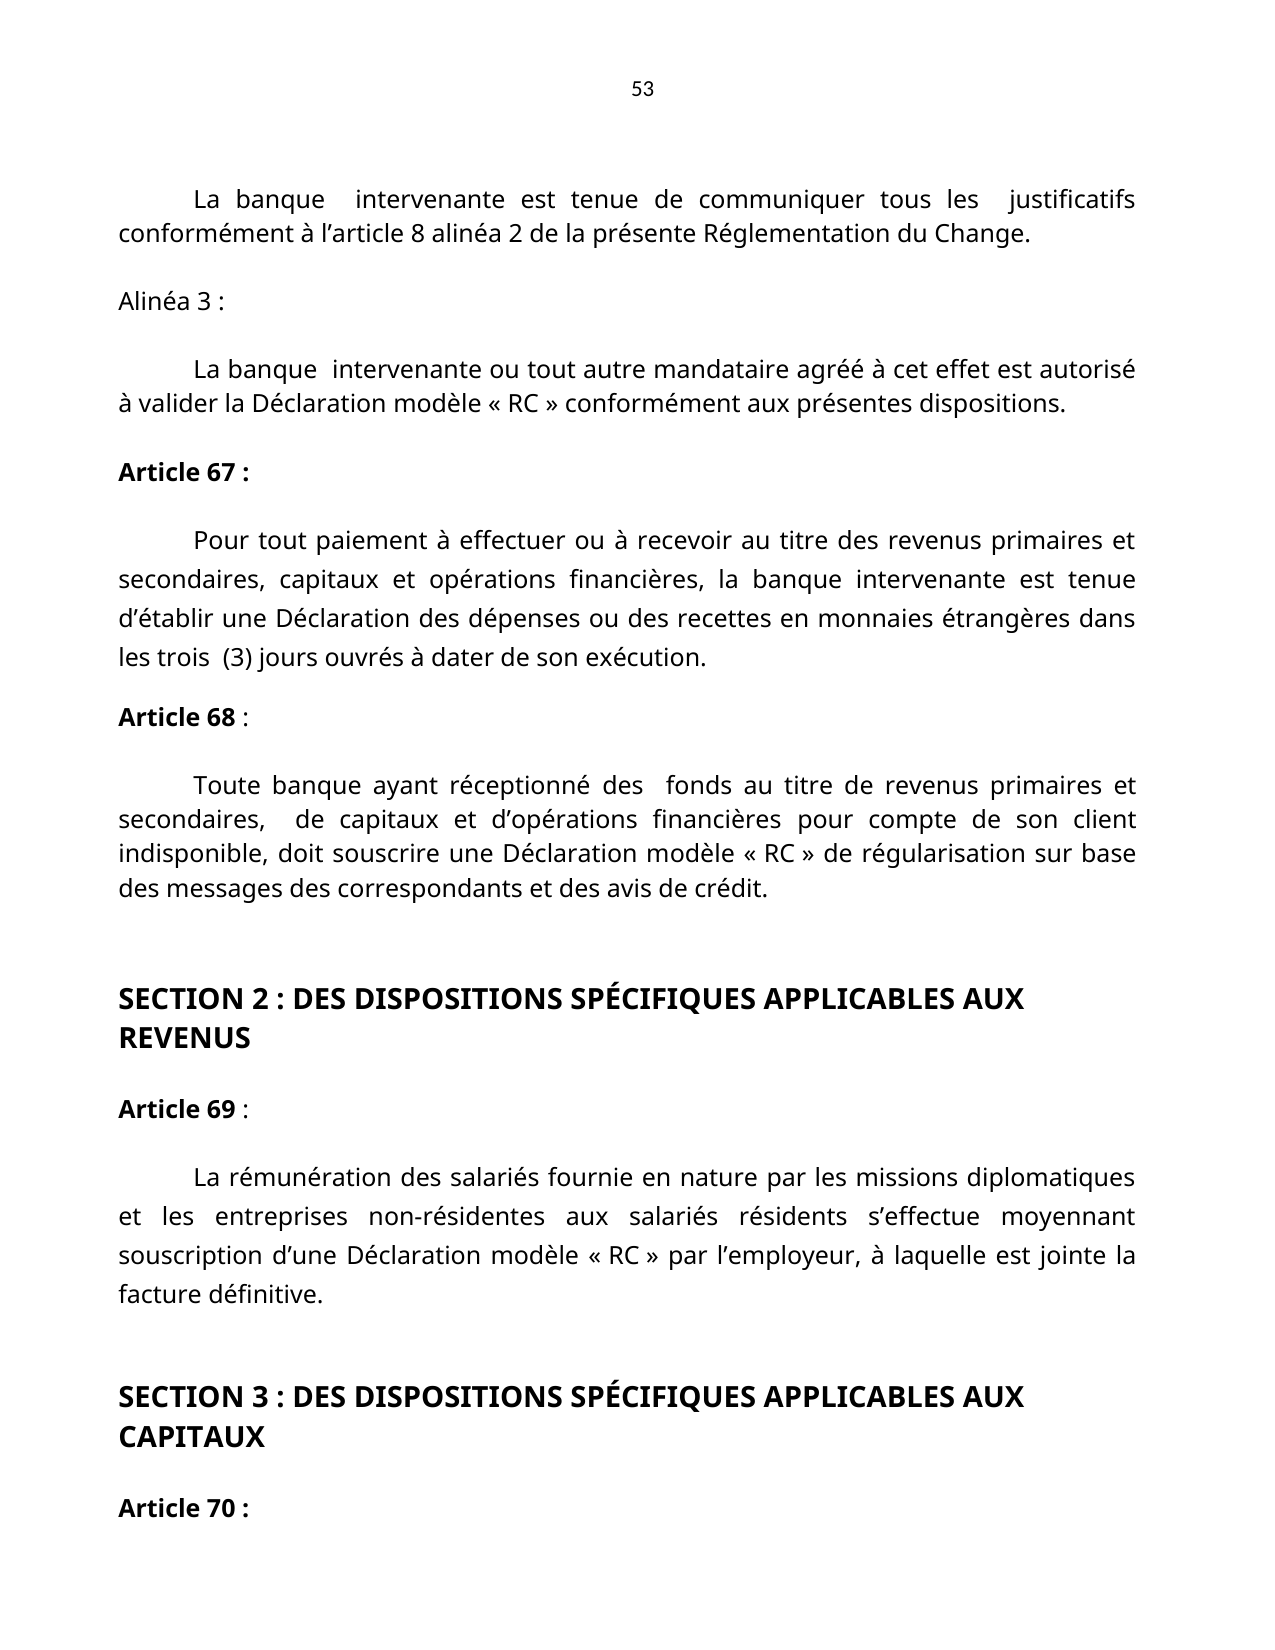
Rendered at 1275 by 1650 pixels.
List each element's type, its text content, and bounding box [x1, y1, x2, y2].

text La rémunération des salariés fournie en nature par les missions diplomatiques et les entreprises non-résidentes aux salariés résidents s’effectue moyennant souscription d’une Déclaration modèle « RC » par l’employeur, à laquelle est jointe la facture définitive. [118, 1159, 1137, 1311]
text Article 69 : [118, 1091, 1137, 1126]
text Article 68 : [118, 700, 1137, 734]
text Article 67 : [118, 454, 1137, 488]
subtitle SECTION 2 : DES DISPOSITIONS SPÉCIFIQUES APPLICABLES AUX REVENUS [118, 978, 1137, 1057]
text Toute banque ayant réceptionné des fonds au titre de revenus primaires et secondaires, de capitaux et d’opérations financières pour compte de son client indisponible, doit souscrire une Déclaration modèle « RC » de régularisation sur base des messages des correspondants et des avis de crédit. [118, 768, 1137, 904]
subtitle SECTION 3 : DES DISPOSITIONS SPÉCIFIQUES APPLICABLES AUX CAPITAUX [118, 1377, 1137, 1456]
text Article 70 : [118, 1490, 1137, 1524]
text Alinéa 3 : [118, 284, 1137, 318]
text Pour tout paiement à effectuer ou à recevoir au titre des revenus primaires et secondaires, capitaux et opérations financières, la banque intervenante est tenue d’établir une Déclaration des dépenses ou des recettes en monnaies étrangères dans les trois (3) jours ouvrés à dater de son exécution. [118, 522, 1137, 674]
text La banque intervenante est tenue de communiquer tous les justificatifs conformément à l’article 8 alinéa 2 de la présente Réglementation du Change. [118, 182, 1137, 250]
text La banque intervenante ou tout autre mandataire agréé à cet effet est autorisé à valider la Déclaration modèle « RC » conformément aux présentes dispositions. [118, 352, 1137, 420]
